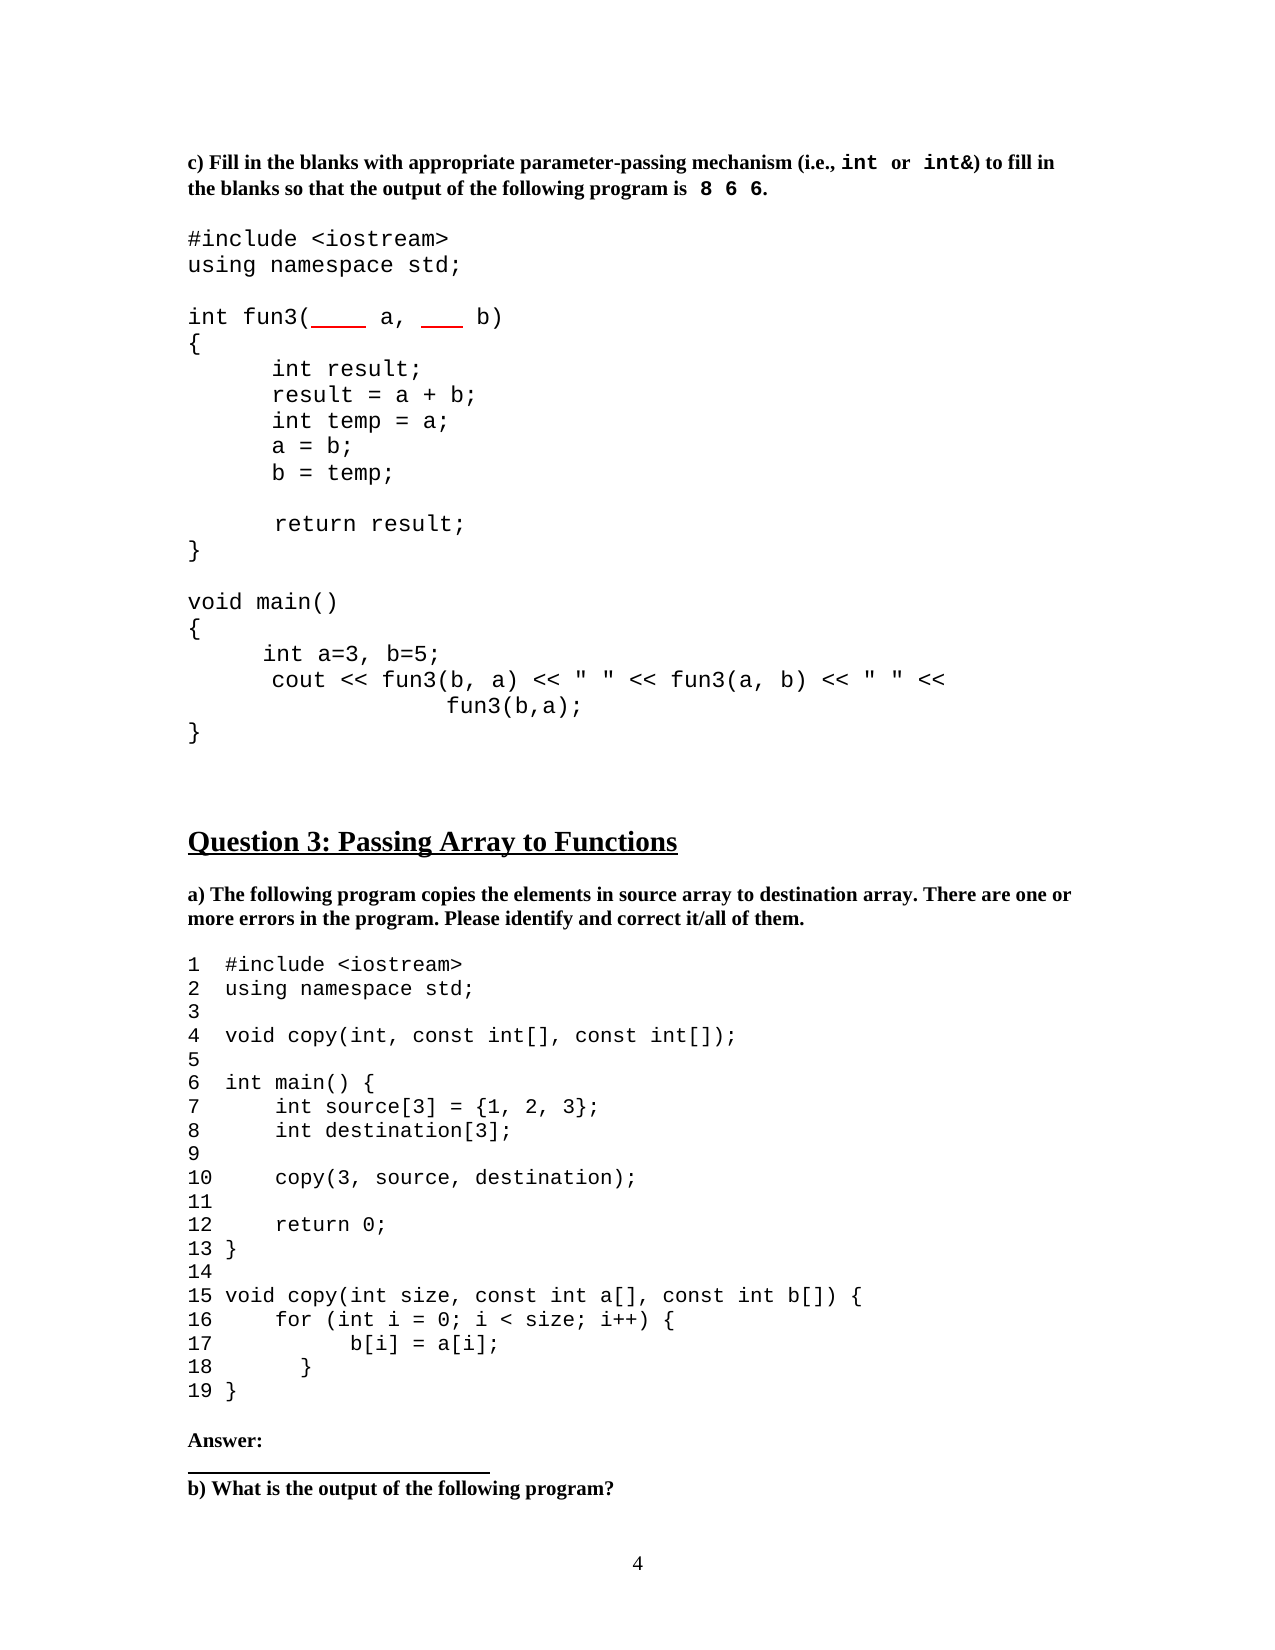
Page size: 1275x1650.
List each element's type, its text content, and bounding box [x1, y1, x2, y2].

text 14 [187, 1262, 1087, 1285]
text a) The following program copies the elements in source array to destination array. There are one or more errors in the program. Please identify and correct it/all of them. [187, 882, 1087, 930]
text int a=3, b=5; [262, 642, 1087, 668]
text 13 } [187, 1238, 1087, 1262]
text 2 using namespace std; [187, 978, 1087, 1001]
text #include <iostream> [187, 227, 1087, 253]
text result = a + b; [187, 383, 1087, 409]
text 6 int main() { [187, 1072, 1087, 1096]
text { [187, 616, 1087, 642]
text 4 void copy(int, const int[], const int[]); [187, 1025, 1087, 1049]
text 12 return 0; [187, 1214, 1087, 1238]
text 11 [187, 1191, 1087, 1214]
text using namespace std; [187, 253, 1087, 279]
text 5 [187, 1049, 1087, 1072]
text 16 for (int i = 0; i < size; i++) { [187, 1309, 1087, 1332]
text { [187, 331, 1087, 357]
text Answer: [187, 1427, 1087, 1452]
text 10 copy(3, source, destination); [187, 1167, 1087, 1191]
text 19 } [187, 1380, 1087, 1403]
text 3 [187, 1001, 1087, 1025]
text b) What is the output of the following program? [187, 1476, 1087, 1500]
text 8 int destination[3]; [187, 1120, 1087, 1143]
text Question 3: Passing Array to Functions [187, 824, 1087, 858]
text cout << fun3(b, a) << " " << fun3(a, b) << " " << fun3(b,a); [262, 668, 1087, 720]
text 18 } [187, 1356, 1087, 1380]
text 1 #include <iostream> [187, 954, 1087, 978]
text int temp = a; [187, 409, 1087, 435]
text 7 int source[3] = {1, 2, 3}; [187, 1096, 1087, 1120]
text void main() [187, 591, 1087, 616]
text 17 b[i] = a[i]; [187, 1332, 1087, 1356]
text 15 void copy(int size, const int a[], const int b[]) { [187, 1285, 1087, 1309]
text int result; [187, 357, 1087, 383]
text b = temp; [187, 461, 1087, 487]
text 9 [187, 1143, 1087, 1167]
text c) Fill in the blanks with appropriate parameter-passing mechanism (i.e., int or int&) to fill in the blanks so that the output of the following program is 8 6 6. [187, 150, 1087, 201]
text return result; [262, 513, 1087, 539]
text } [187, 720, 1087, 746]
text int fun3( a, b) [187, 305, 1087, 331]
text a = b; [187, 435, 1087, 461]
text } [187, 539, 1087, 564]
